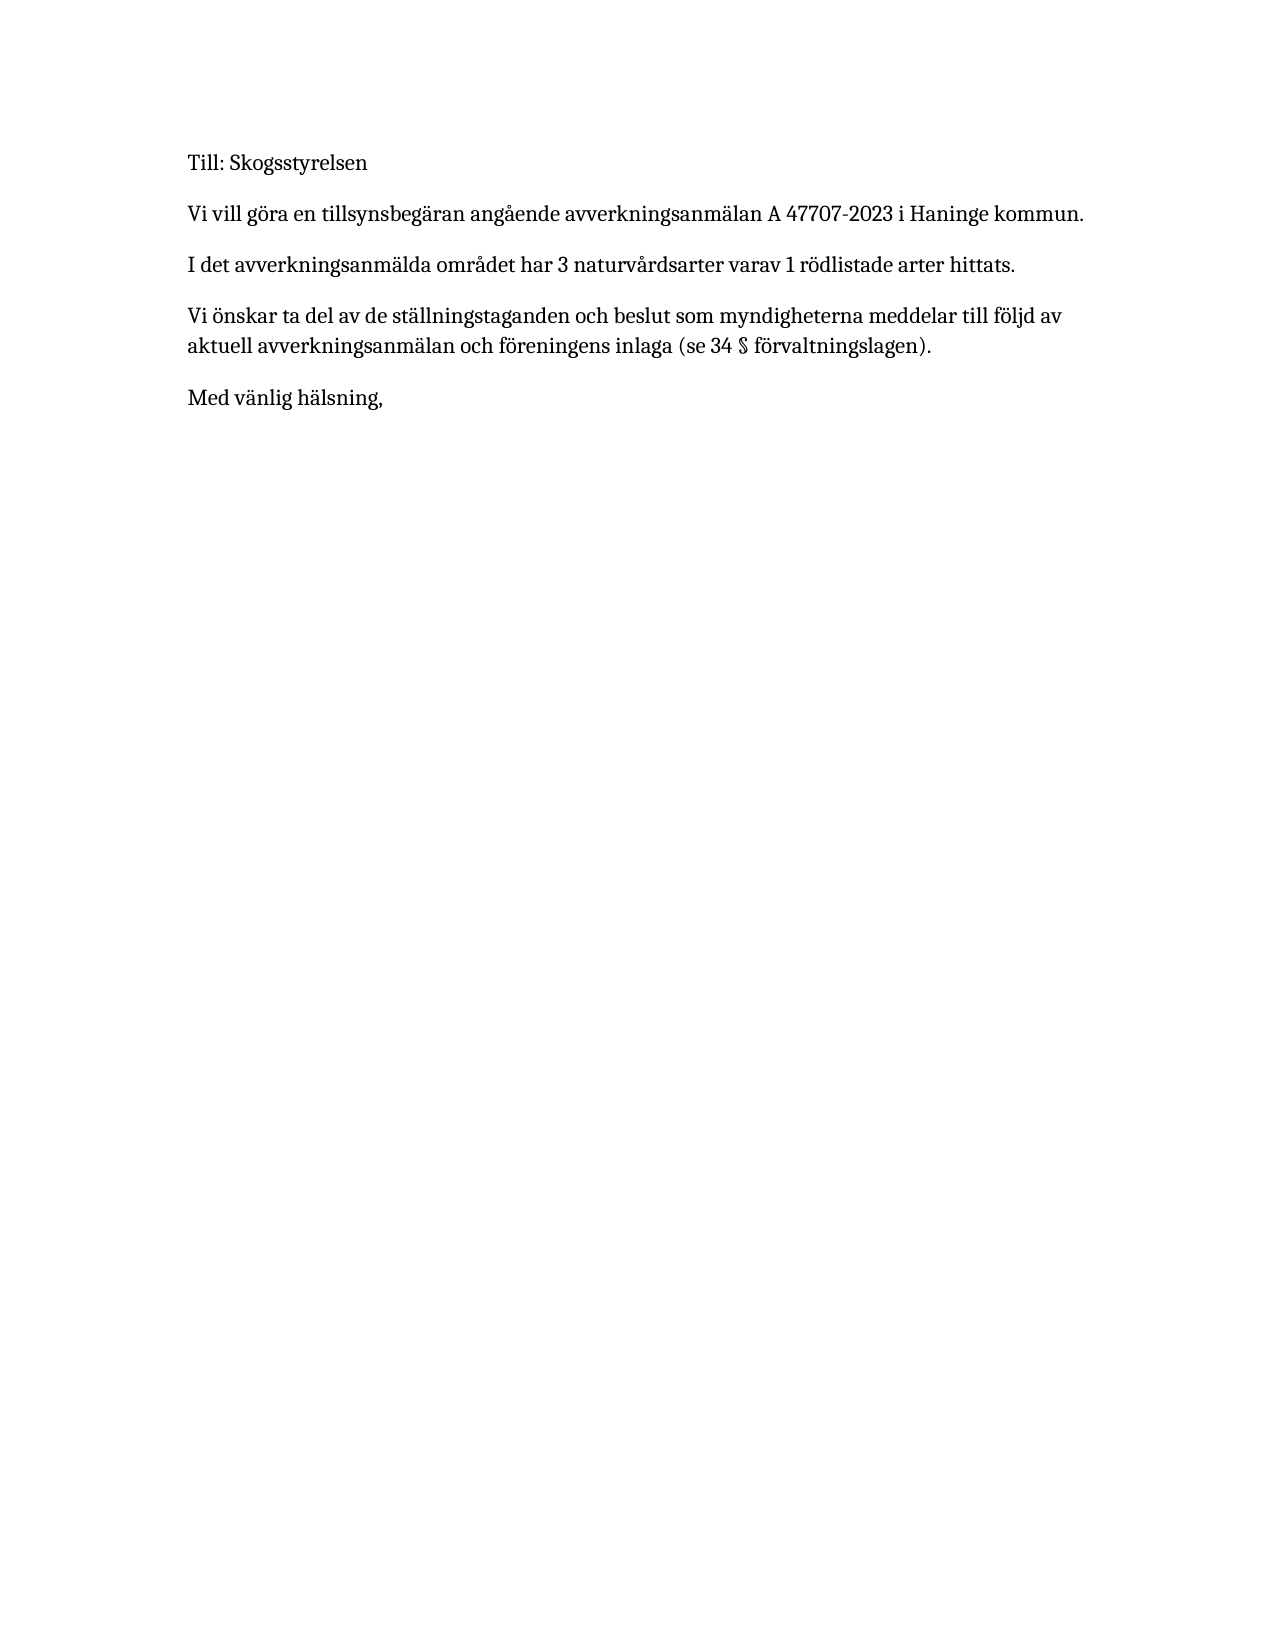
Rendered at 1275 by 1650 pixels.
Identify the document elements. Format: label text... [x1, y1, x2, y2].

text Med vänlig hälsning, [187, 384, 1087, 441]
text Vi önskar ta del av de ställningstaganden och beslut som myndigheterna meddelar till följd av aktuell avverkningsanmälan och föreningens inlaga (se 34 § förvaltningslagen). [187, 303, 1087, 360]
text Vi vill göra en tillsynsbegäran angående avverkningsanmälan A 47707-2023 i Haninge kommun. [187, 201, 1087, 227]
text I det avverkningsanmälda området har 3 naturvårdsarter varav 1 rödlistade arter hittats. [187, 252, 1087, 278]
text Till: Skogsstyrelsen [187, 150, 1087, 176]
